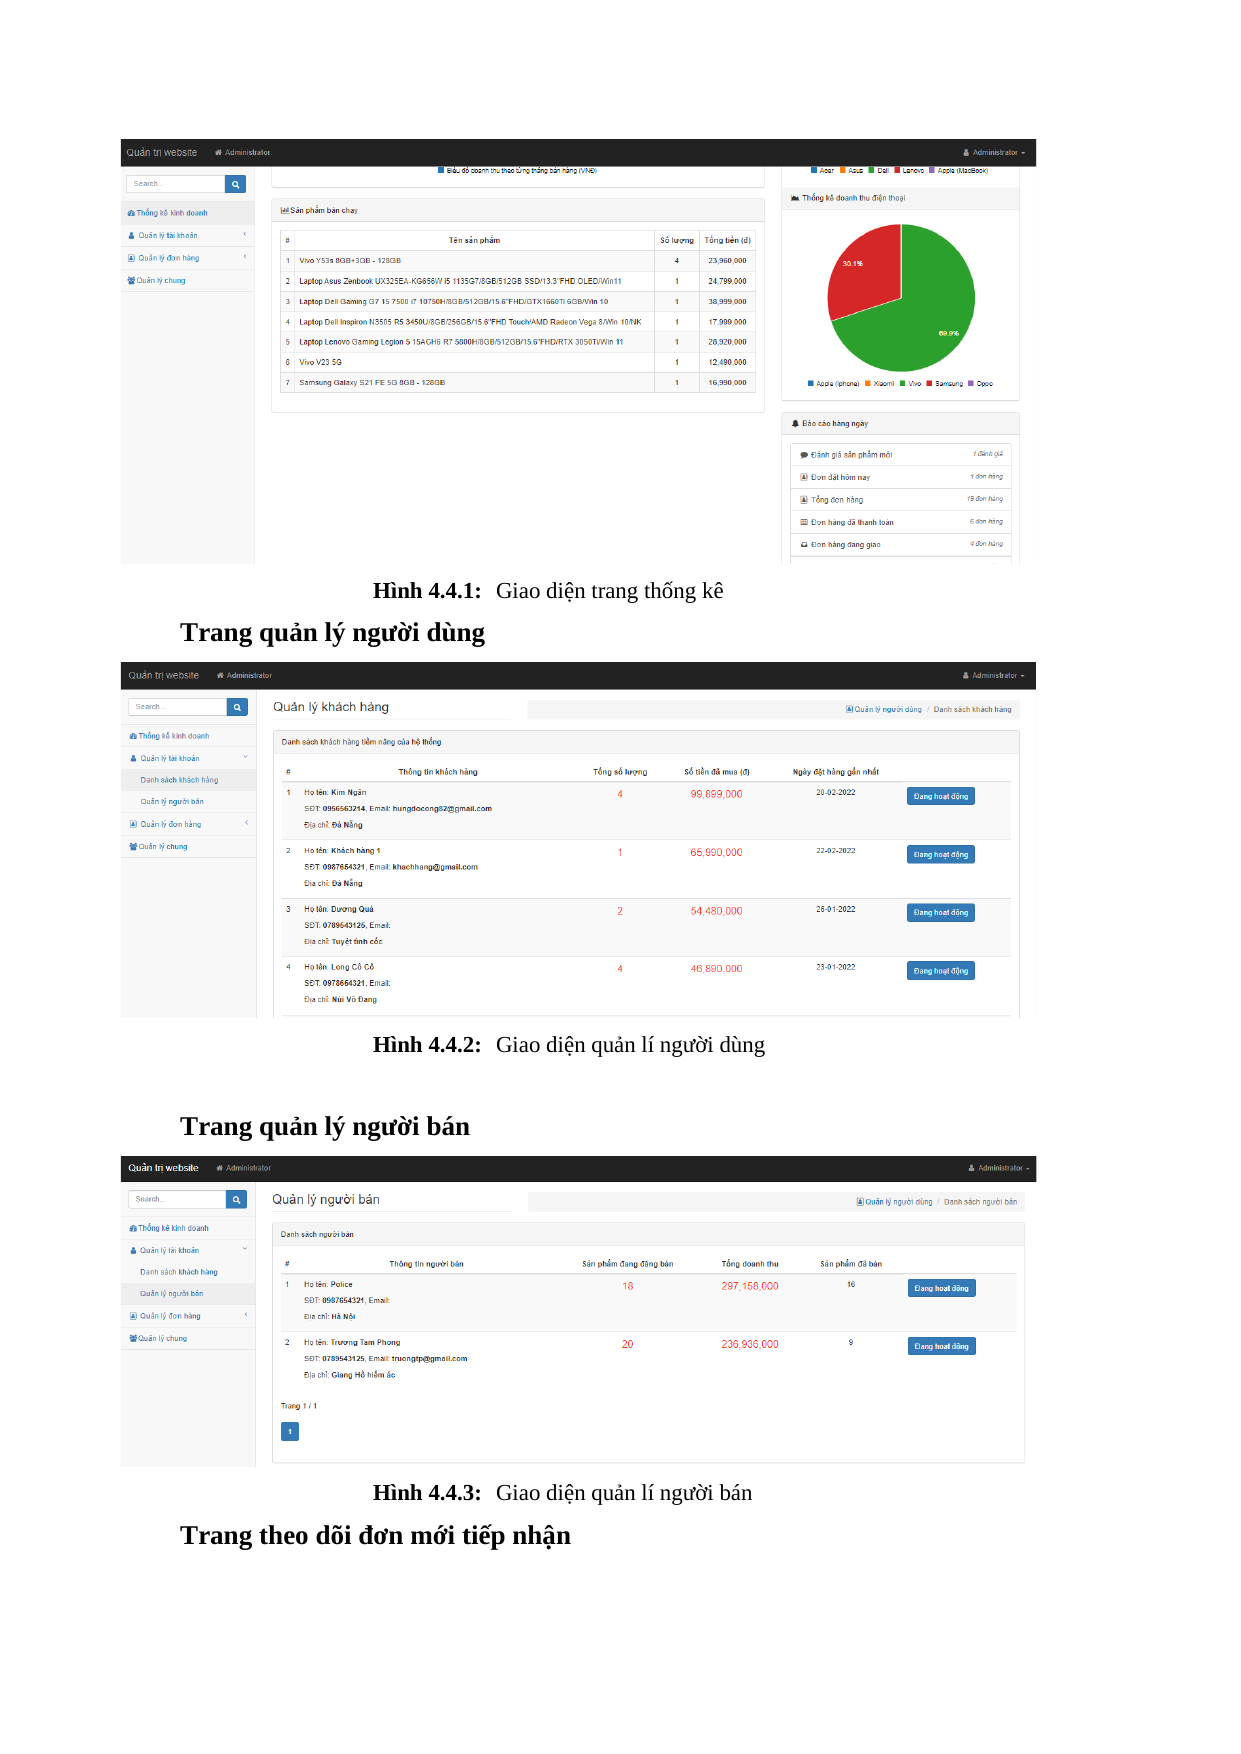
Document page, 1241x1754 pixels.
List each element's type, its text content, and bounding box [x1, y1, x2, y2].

text Trang theo dõi đơn mới tiếp nhận [121, 1519, 1161, 1550]
picture [120, 139, 1037, 564]
picture [120, 1156, 1037, 1467]
picture [120, 662, 1037, 1018]
text Trang quản lý người dùng [121, 616, 1161, 647]
list Giao diện quản lí người bán [373, 1479, 1161, 1506]
list Giao diện trang thống kê [373, 577, 1161, 603]
list Giao diện quản lí người dùng [373, 1031, 1161, 1057]
text Trang quản lý người bán [121, 1110, 1161, 1141]
